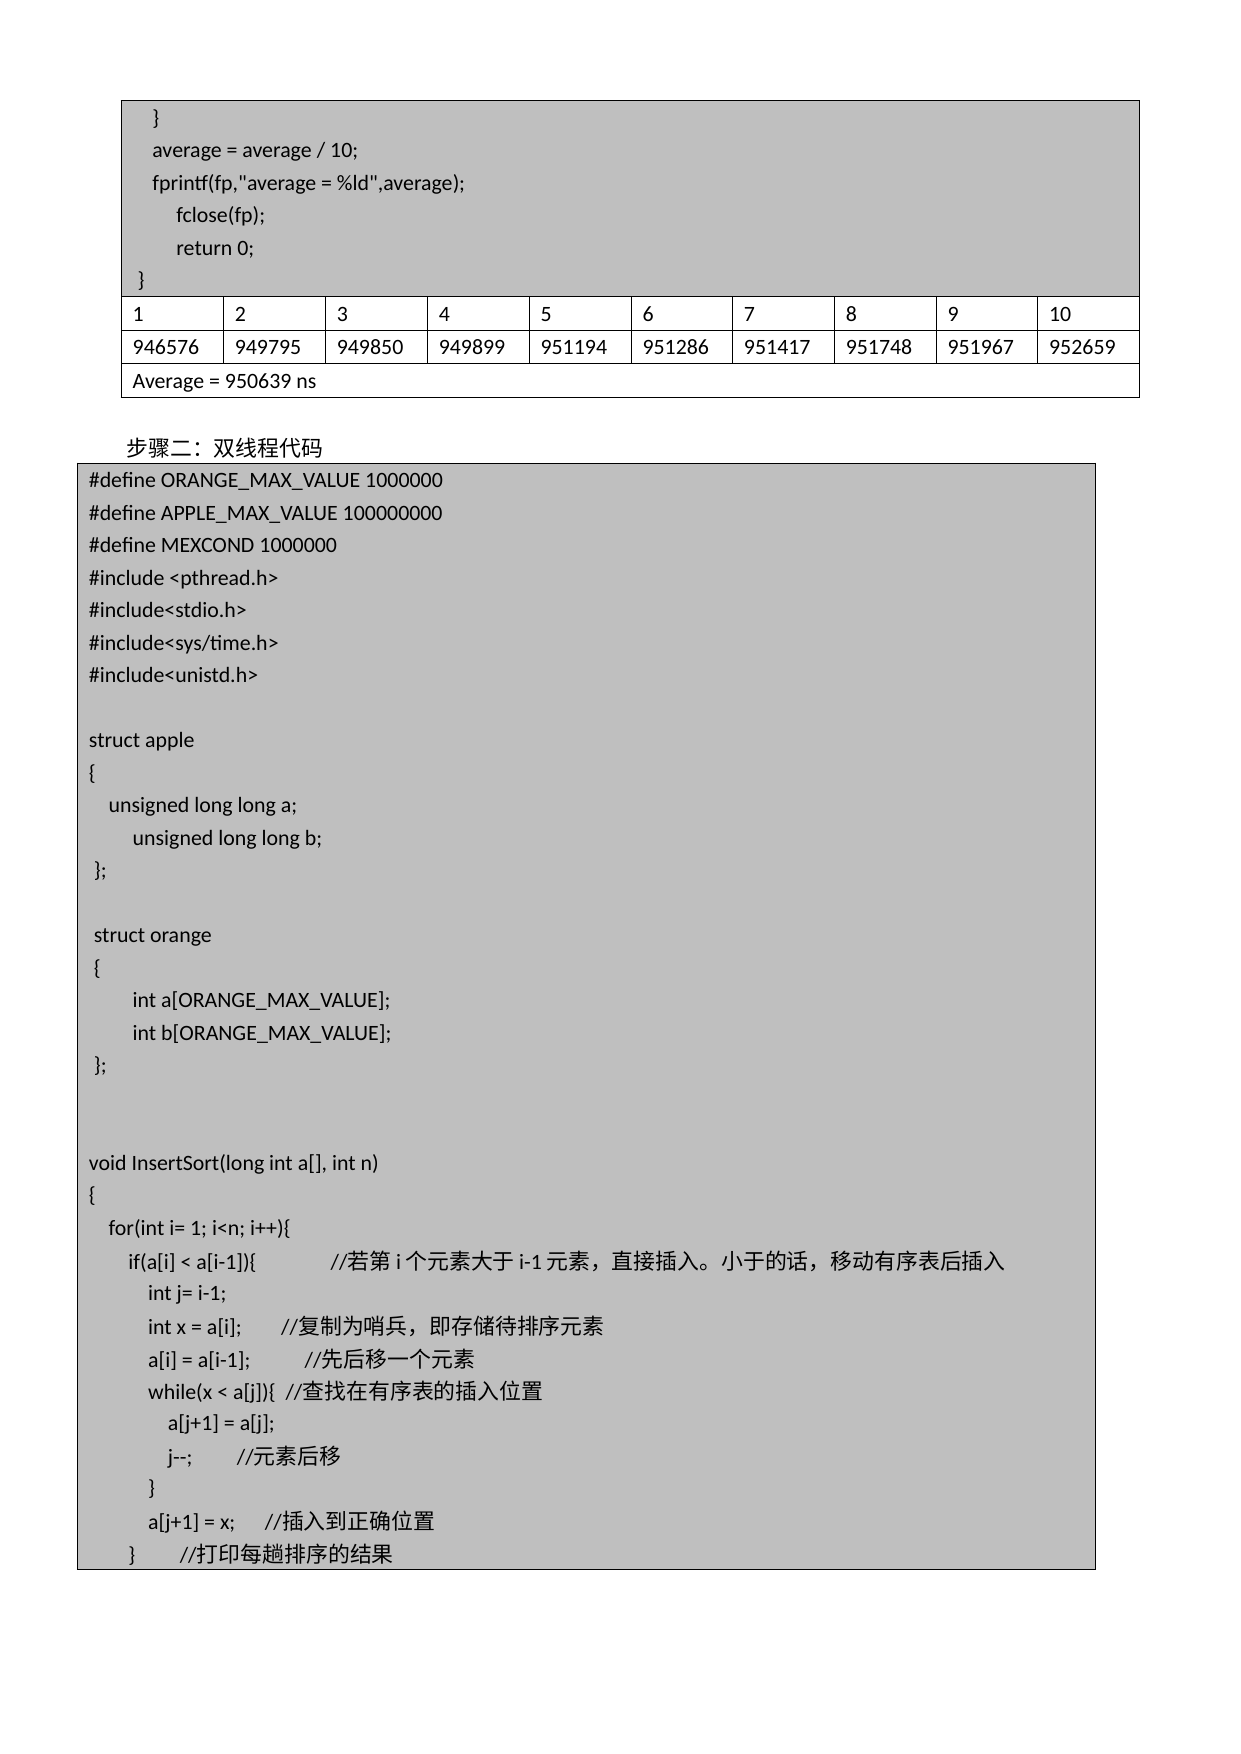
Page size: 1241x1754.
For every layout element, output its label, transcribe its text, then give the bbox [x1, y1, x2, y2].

table_cell 3 [326, 297, 427, 329]
table_cell 951417 [733, 331, 834, 363]
table_cell 6 [632, 297, 732, 329]
table_cell Average = 950639 ns [122, 364, 1139, 397]
table_cell 949899 [428, 331, 529, 363]
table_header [78, 464, 1095, 1569]
table_cell 8 [835, 297, 936, 329]
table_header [122, 101, 1139, 296]
table_cell 951286 [632, 331, 732, 363]
table_cell 951748 [835, 331, 936, 363]
table_cell 10 [1038, 297, 1139, 329]
table_cell 1 [122, 297, 223, 329]
table_cell 949850 [326, 331, 427, 363]
table_cell 946576 [122, 331, 223, 363]
table_cell 7 [733, 297, 834, 329]
table_cell 949795 [224, 331, 325, 363]
text 步骤二：双线程代码 [89, 430, 1152, 463]
table_cell 952659 [1038, 331, 1139, 363]
table_cell 951967 [937, 331, 1037, 363]
table_cell 4 [428, 297, 529, 329]
table_cell 951194 [530, 331, 631, 363]
table_cell 2 [224, 297, 325, 329]
table_cell 9 [937, 297, 1037, 329]
table_cell 5 [530, 297, 631, 329]
